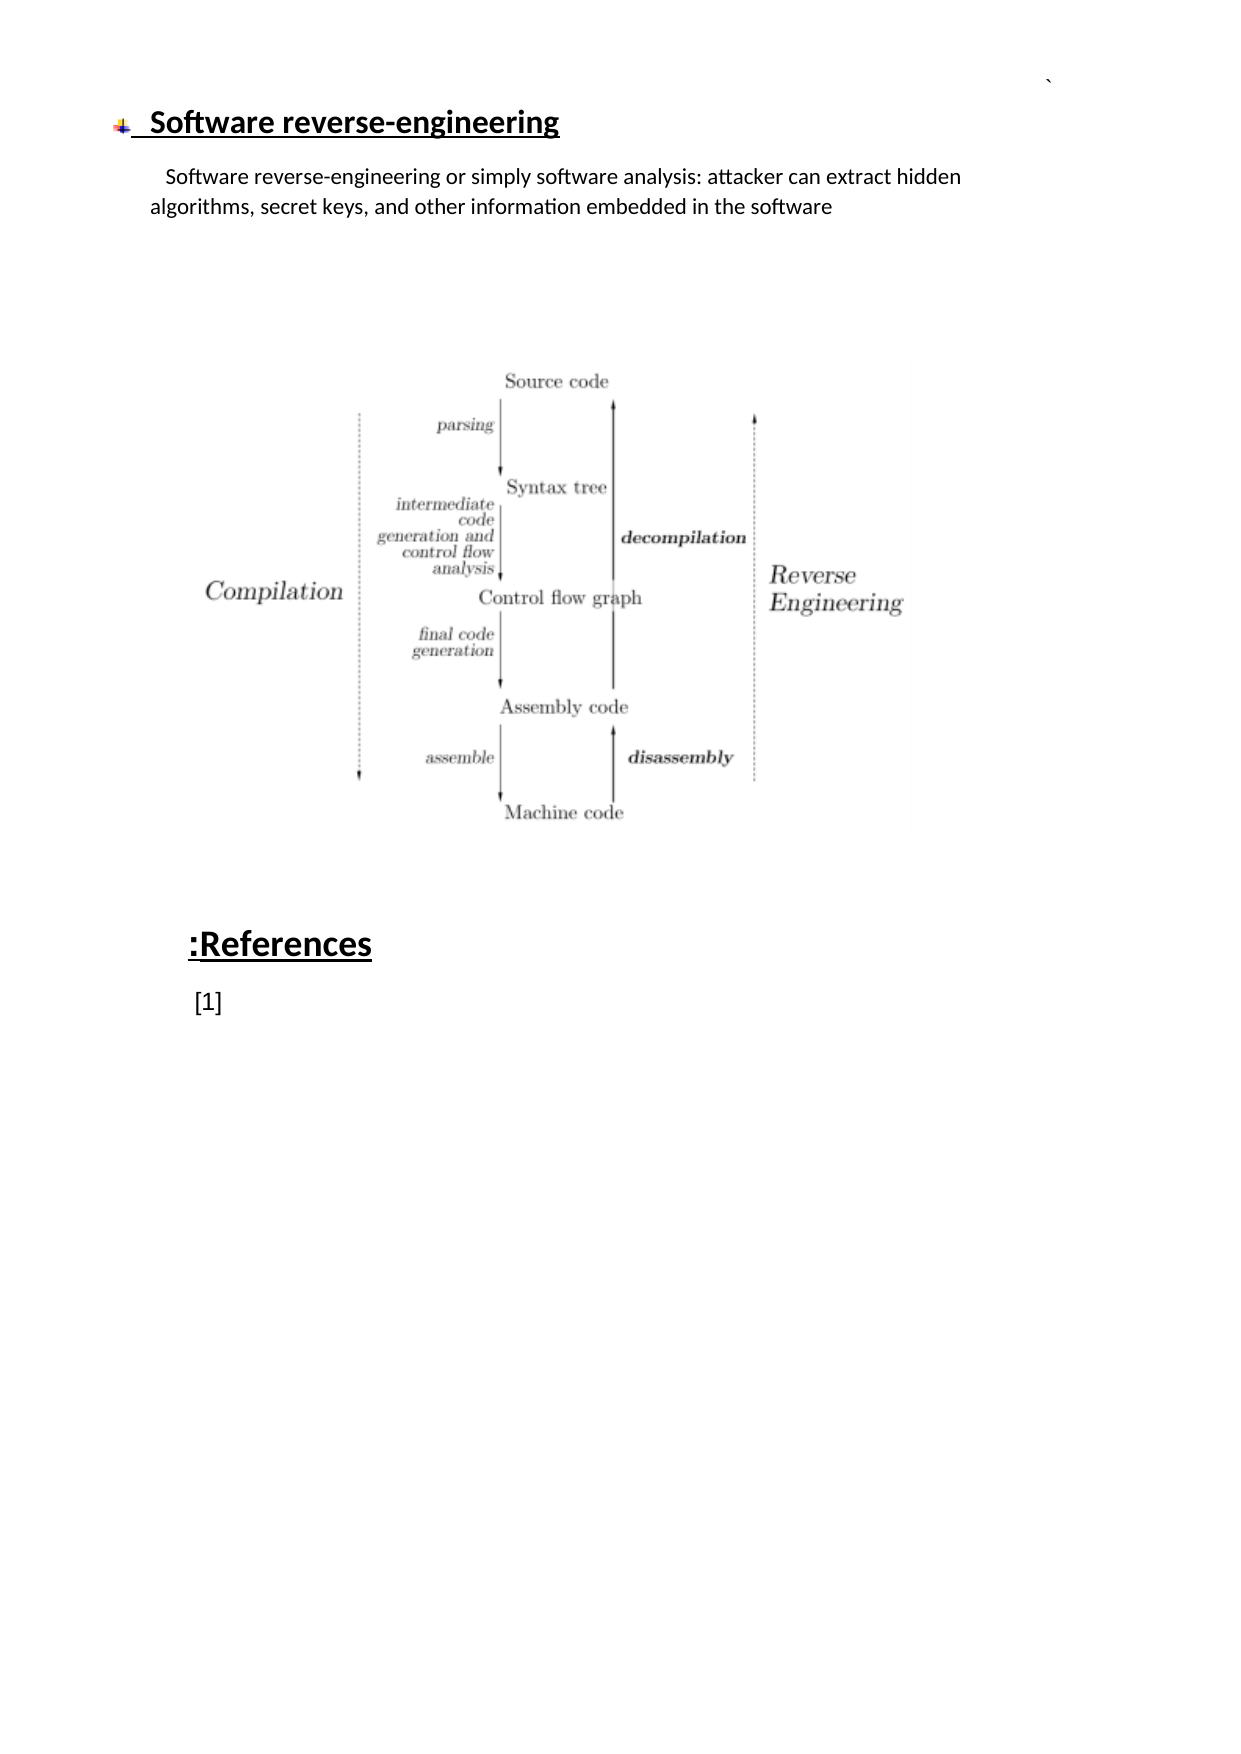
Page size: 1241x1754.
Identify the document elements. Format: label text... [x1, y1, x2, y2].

text References: [187, 920, 1071, 966]
picture [113, 117, 131, 134]
list Software reverse-engineering [112, 101, 1053, 142]
text [1] [187, 987, 1071, 1015]
picture [187, 332, 989, 855]
text Software reverse-engineering or simply software analysis: attacker can extract hidden algorithms, secret keys, and other information embedded in the software [150, 162, 1053, 220]
